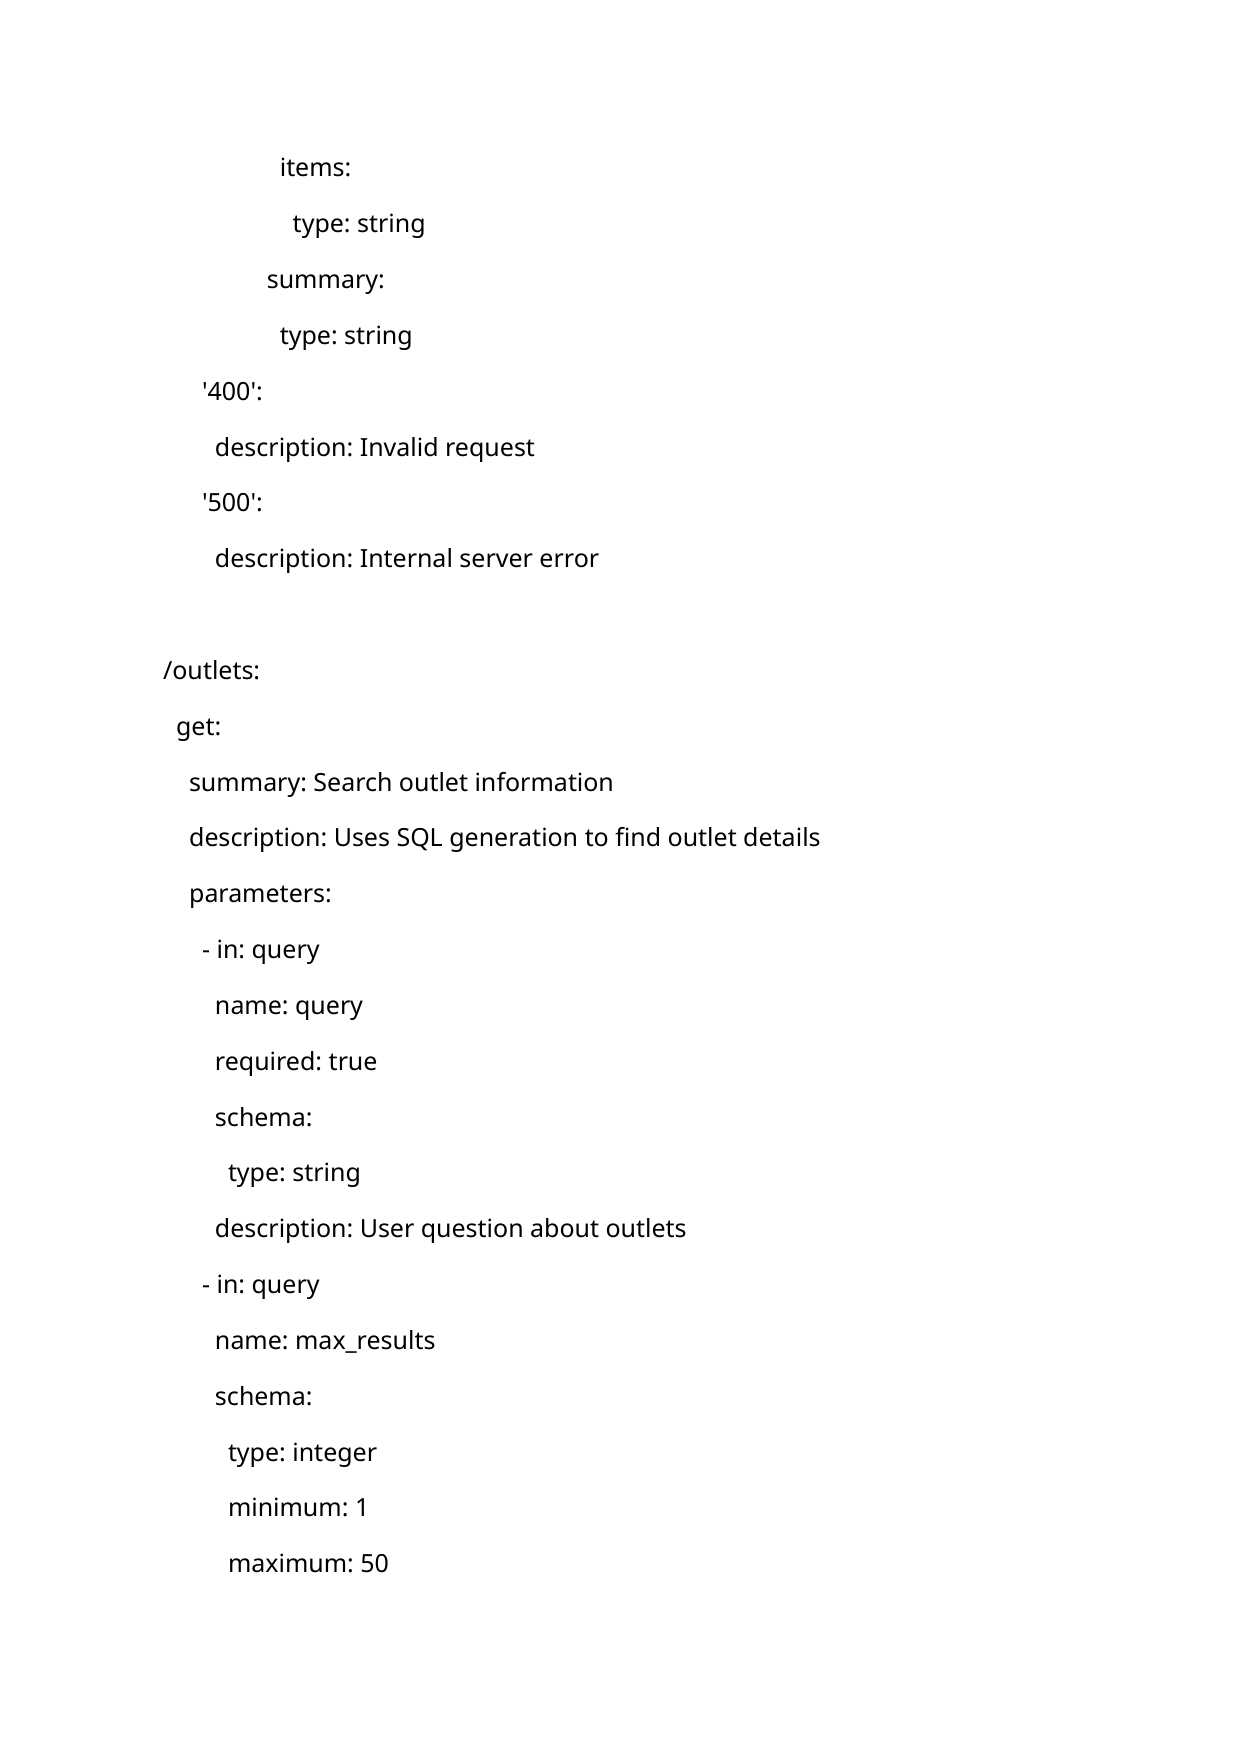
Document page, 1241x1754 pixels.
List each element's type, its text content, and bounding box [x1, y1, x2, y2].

text - in: query [150, 932, 1090, 966]
text get: [150, 708, 1090, 742]
text '400': [150, 373, 1090, 407]
text type: string [150, 1155, 1090, 1189]
text minimum: 1 [150, 1490, 1090, 1524]
text name: query [150, 987, 1090, 1022]
text maximum: 50 [150, 1546, 1090, 1580]
text type: string [150, 317, 1090, 352]
text schema: [150, 1099, 1090, 1133]
text summary: [150, 262, 1090, 296]
text required: true [150, 1043, 1090, 1077]
text type: string [150, 206, 1090, 240]
text description: Uses SQL generation to find outlet details [150, 820, 1090, 854]
text description: User question about outlets [150, 1211, 1090, 1245]
text name: max_results [150, 1322, 1090, 1357]
text description: Internal server error [150, 541, 1090, 575]
text summary: Search outlet information [150, 764, 1090, 798]
text type: integer [150, 1434, 1090, 1468]
text description: Invalid request [150, 429, 1090, 463]
text '500': [150, 485, 1090, 519]
text schema: [150, 1378, 1090, 1412]
text - in: query [150, 1267, 1090, 1301]
text /outlets: [150, 652, 1090, 687]
text parameters: [150, 876, 1090, 910]
text items: [150, 150, 1090, 184]
